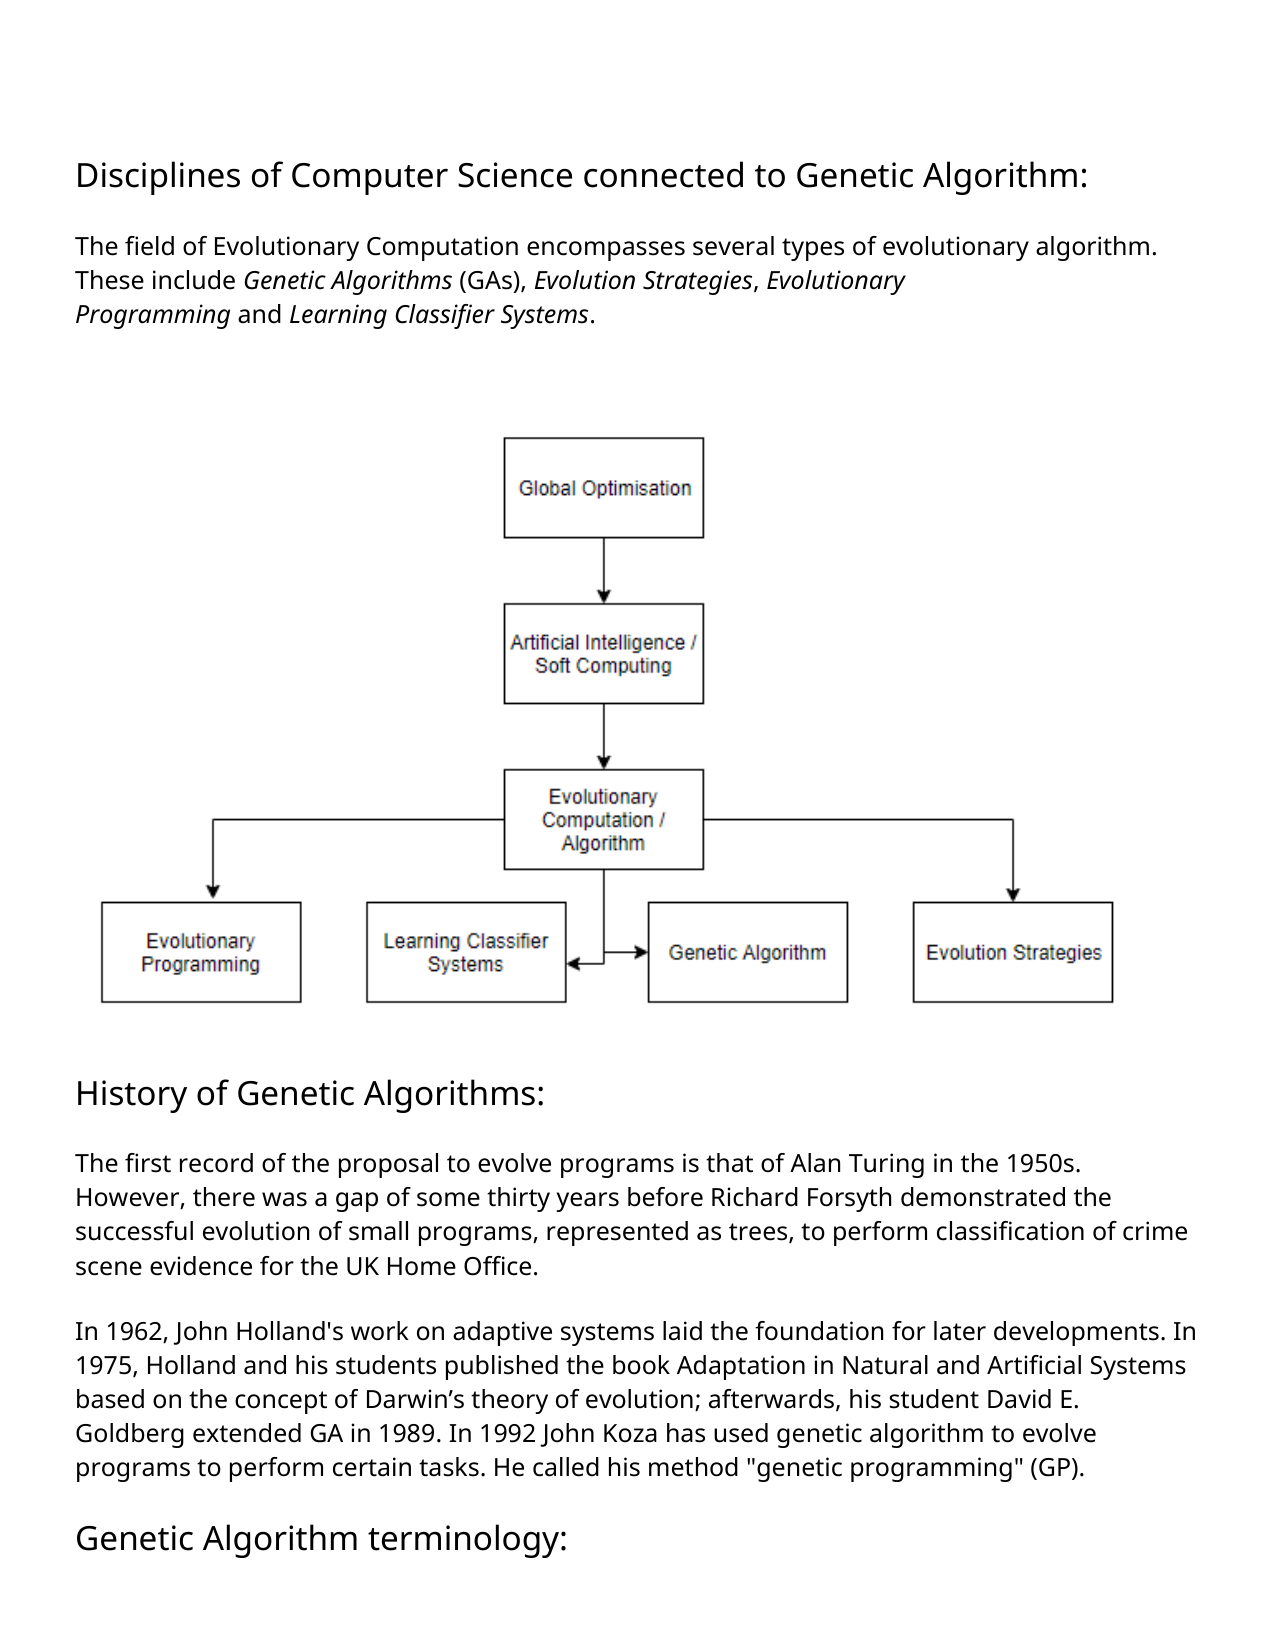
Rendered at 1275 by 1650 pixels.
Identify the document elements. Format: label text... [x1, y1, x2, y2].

text In 1962, John Holland's work on adaptive systems laid the foundation for later developments. In 1975, Holland and his students published the book Adaptation in Natural and Artificial Systems based on the concept of Darwin’s theory of evolution; afterwards, his student David E. Goldberg extended GA in 1989. In 1992 John Koza has used genetic algorithm to evolve programs to perform certain tasks. He called his method "genetic programming" (GP). [75, 1313, 1200, 1484]
text The first record of the proposal to evolve programs is that of Alan Turing in the 1950s. However, there was a gap of some thirty years before Richard Forsyth demonstrated the successful evolution of small programs, represented as trees, to perform classification of crime scene evidence for the UK Home Office. [75, 1146, 1200, 1282]
text Genetic Algorithm terminology: [75, 1515, 1200, 1560]
text Disciplines of Computer Science connected to Genetic Algorithm: [75, 152, 1200, 197]
text History of Genetic Algorithms: [75, 1069, 1200, 1115]
text The field of Evolutionary Computation encompasses several types of evolutionary algorithm. These include Genetic Algorithms (GAs), Evolution Strategies, Evolutionary Programming and Learning Classifier Systems. [75, 228, 1200, 331]
picture [75, 427, 1160, 1038]
